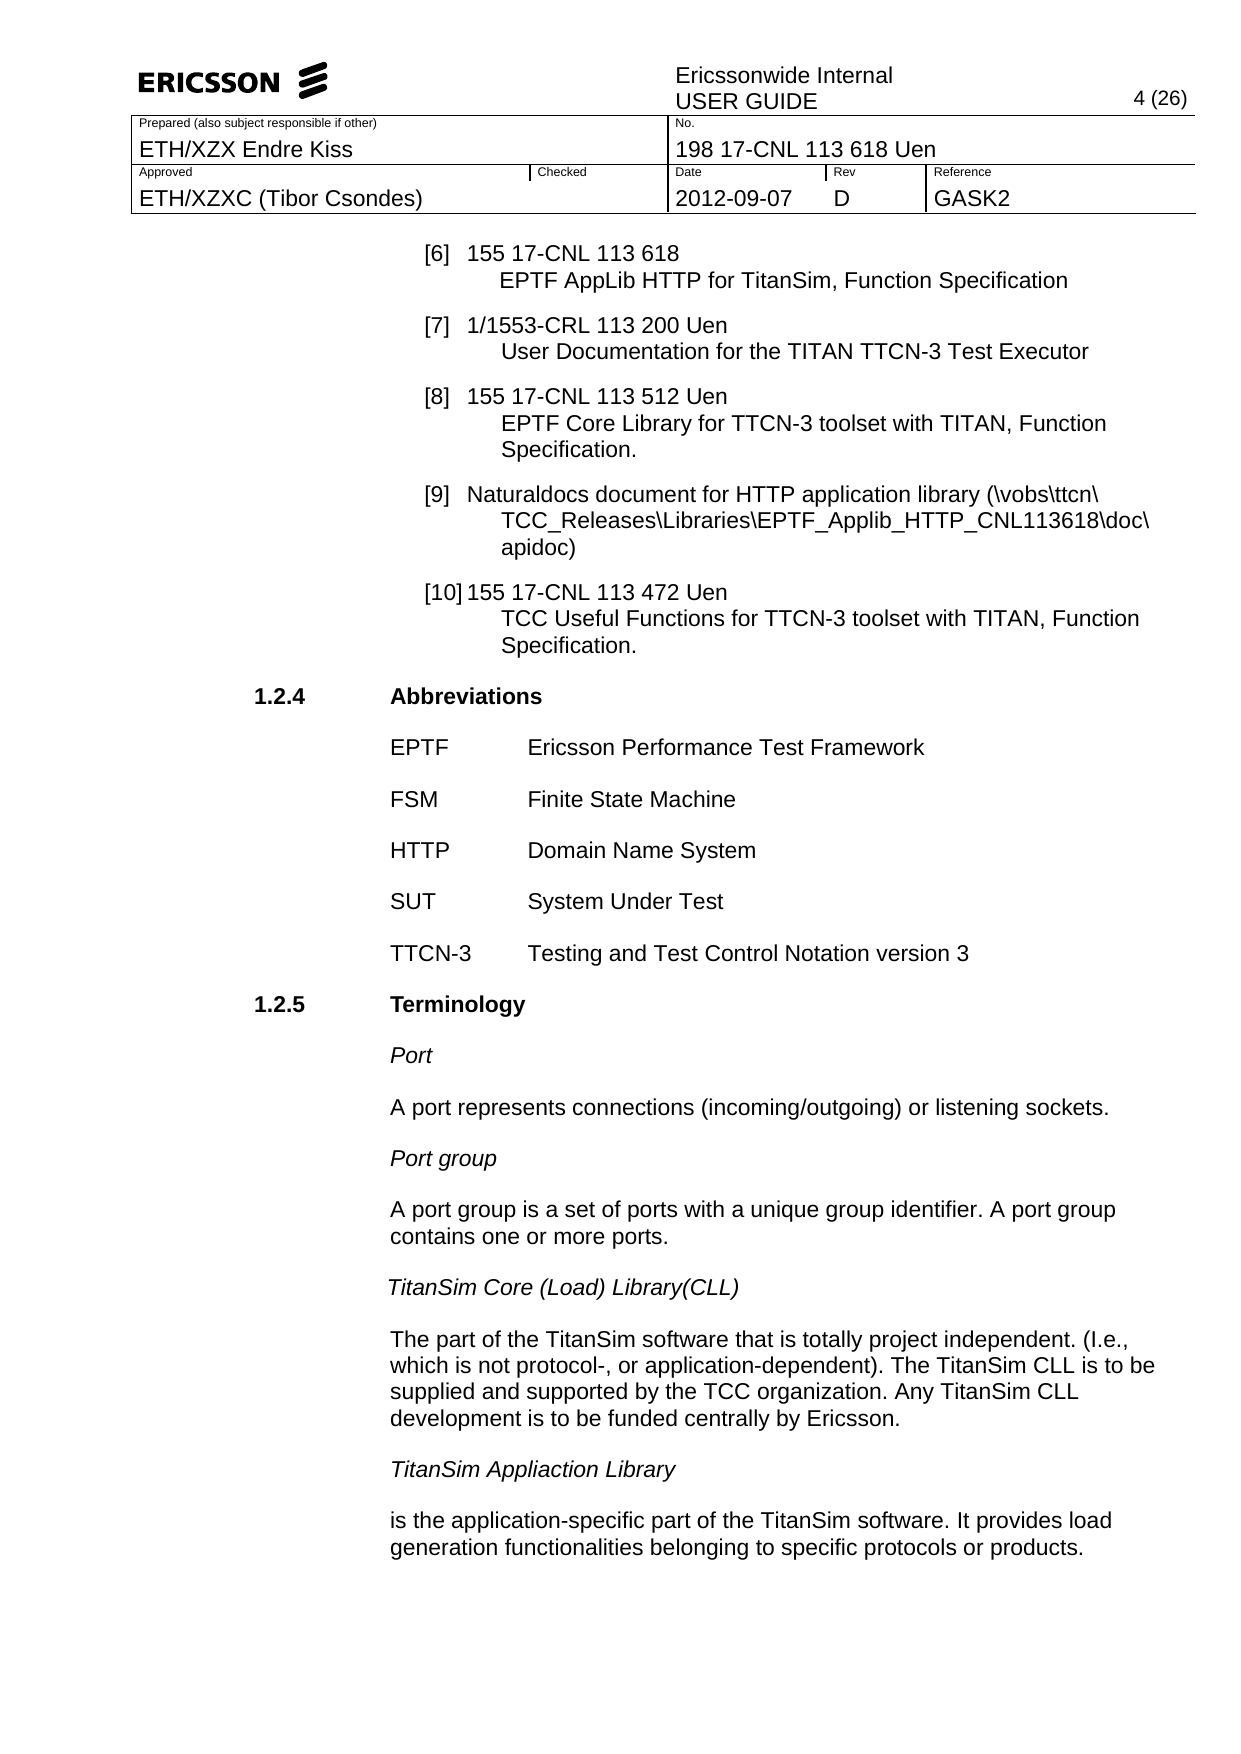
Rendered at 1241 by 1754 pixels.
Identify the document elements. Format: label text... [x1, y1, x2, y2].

subtitle Abbreviations [254, 683, 1181, 709]
text SUT System Under Test [390, 888, 1181, 915]
text HTTP Domain Name System [390, 837, 1181, 863]
text The part of the TitanSim software that is totally project independent. (I.e., which is not protocol-, or application-dependent). The TitanSim CLL is to be supplied and supported by the TCC organization. Any TitanSim CLL development is to be funded centrally by Ericsson. [390, 1326, 1181, 1431]
text EPTF Ericsson Performance Test Framework [390, 734, 1181, 761]
text FSM Machine [390, 786, 1181, 812]
list 155 17-CNL 113 472 Uen TCC Useful Functions for TTCN-3 toolset with TITAN, Function Specification. [424, 579, 1181, 658]
text is the application-specific part of the TitanSim software. It provides load generation functionalities belonging to specific protocols or products. [390, 1507, 1181, 1560]
list TitanSim Core (Load) Library(CLL) [387, 1274, 1181, 1301]
text A port represents connections (incoming/outgoing) or listening sockets. [390, 1094, 1181, 1120]
list 155 17-CNL 113 512 Uen EPTF Core Library for TTCN-3 toolset with TITAN, Function Specification. [424, 383, 1181, 462]
list 1/1553-CRL 113 200 Uen User Documentation for the TITAN TTCN-3 Test Executor [424, 312, 1181, 364]
text A port group is a set of ports with a unique group identifier. A port group contains one or more ports. [390, 1196, 1181, 1249]
text TTCN-3 Testing and Test Control Notation version 3 [390, 940, 1181, 966]
subtitle Terminology [254, 991, 1181, 1017]
list TitanSim Appliaction Library [390, 1456, 1181, 1482]
text Port group [390, 1145, 1181, 1171]
list Naturaldocs document for HTTP application library (\vobs\ttcn\TCC_Releases\Libraries\EPTF_Applib_HTTP_CNL113618\doc\apidoc) [424, 481, 1181, 560]
list Port [390, 1042, 1181, 1069]
list 155 17-CNL 113 618 EPTF AppLib HTTP for TitanSim, Function Specification [424, 240, 1181, 293]
